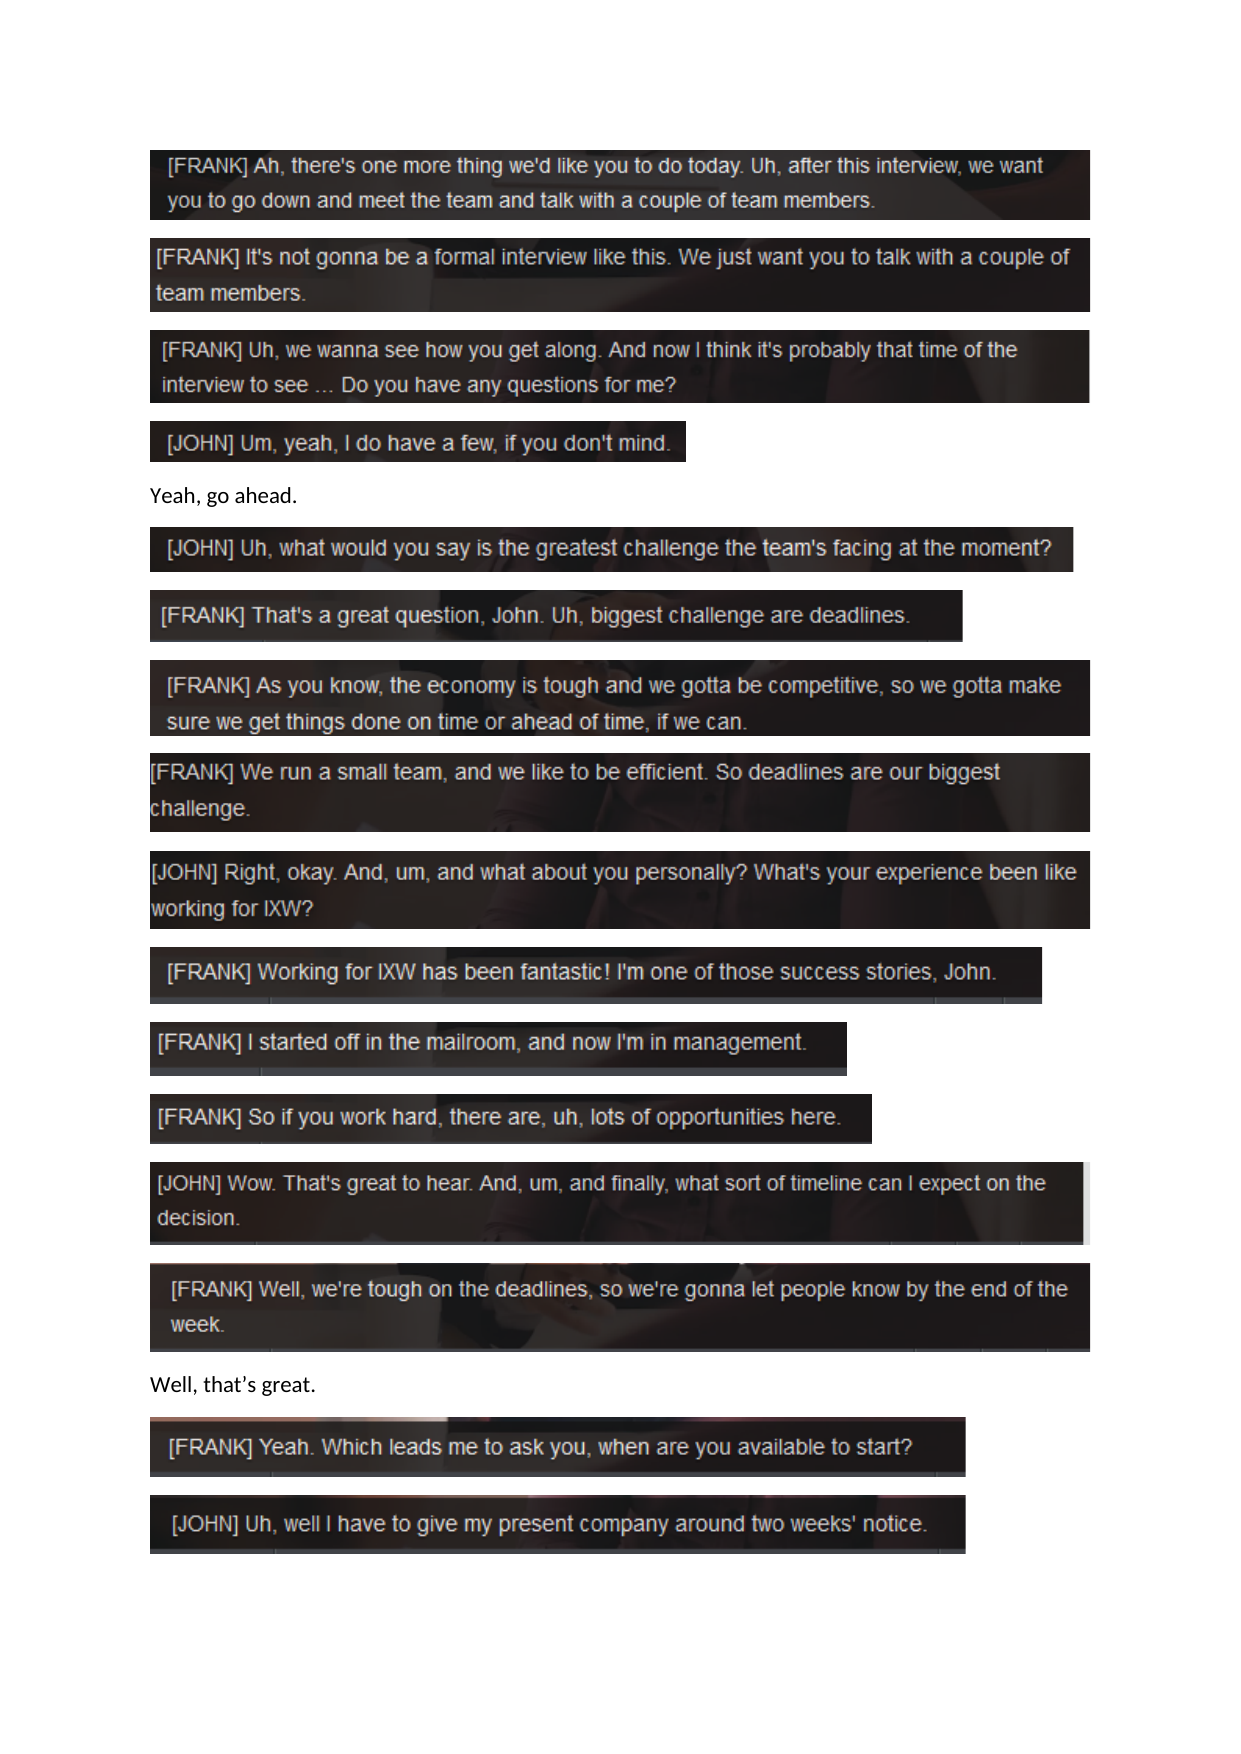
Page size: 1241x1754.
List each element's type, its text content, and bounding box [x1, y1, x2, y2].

picture [150, 238, 1091, 312]
picture [150, 1022, 847, 1076]
picture [150, 1263, 1091, 1352]
text Yeah, go ahead. [150, 481, 1090, 509]
picture [150, 1417, 966, 1477]
picture [150, 421, 686, 462]
picture [150, 660, 1091, 736]
picture [150, 851, 1091, 929]
picture [150, 1495, 966, 1554]
picture [150, 753, 1091, 832]
picture [150, 527, 1074, 572]
picture [150, 330, 1091, 403]
picture [150, 947, 1043, 1004]
picture [150, 150, 1091, 220]
picture [150, 590, 963, 642]
text Well, that’s great. [150, 1371, 1090, 1398]
picture [150, 1162, 1091, 1245]
picture [150, 1094, 872, 1144]
